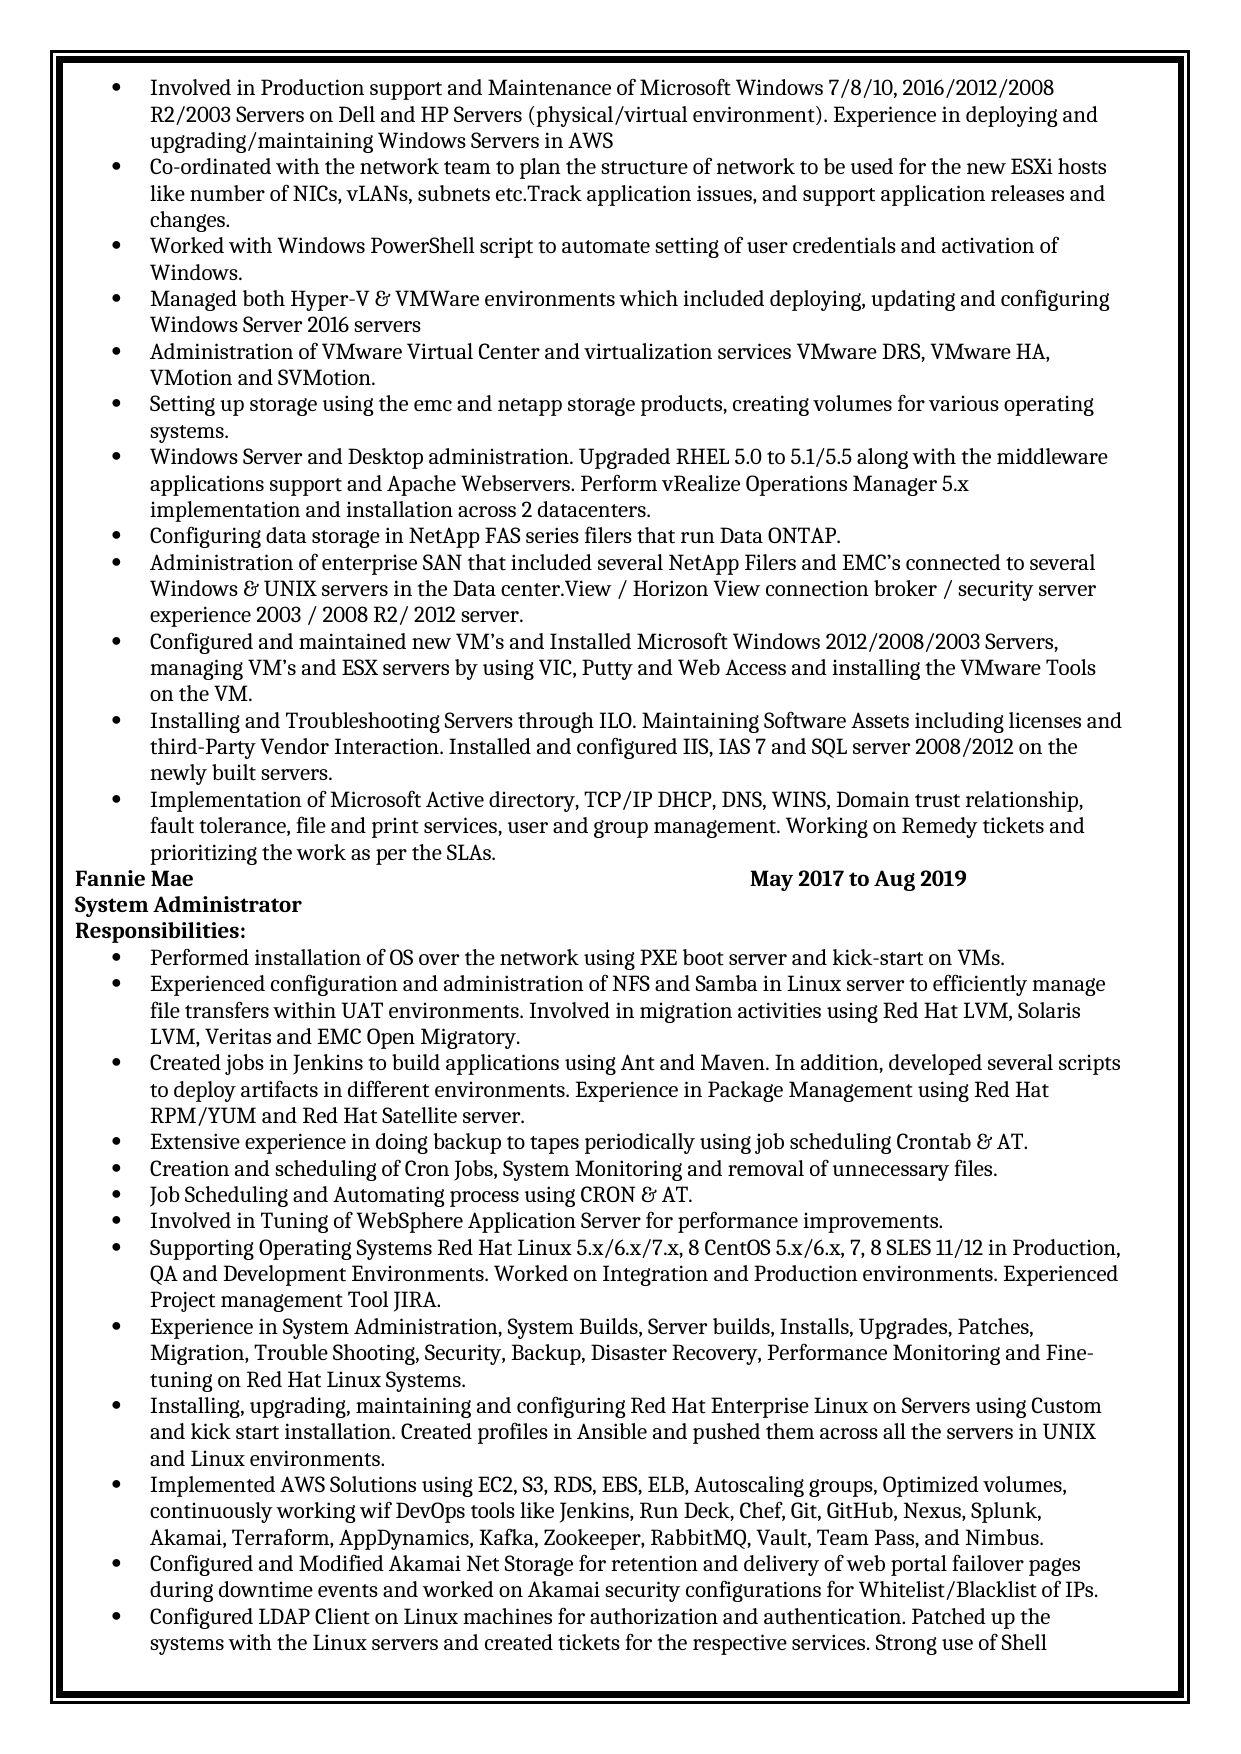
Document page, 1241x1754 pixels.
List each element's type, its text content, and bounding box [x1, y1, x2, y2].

text System Administrator [75, 892, 1123, 918]
list Administration of enterprise SAN that included several NetApp Filers and EMC’s connected to several Windows & UNIX servers in the Data center.View / Horizon View connection broker / security server experience 2003 / 2008 R2/ 2012 server. [112, 549, 1123, 628]
list Creation and scheduling of Cron Jobs, System Monitoring and removal of unnecessary files. [112, 1156, 1123, 1182]
list Extensive experience in doing backup to tapes periodically using job scheduling Crontab & AT. [112, 1129, 1123, 1156]
list Administration of VMware Virtual Center and virtualization services VMware DRS, VMware HA, VMotion and SVMotion. [112, 338, 1123, 391]
list Installing and Troubleshooting Servers through ILO. Maintaining Software Assets including licenses and third-Party Vendor Interaction. Installed and configured IIS, IAS 7 and SQL server 2008/2012 on the newly built servers. [112, 707, 1123, 787]
list Job Scheduling and Automating process using CRON & AT. [112, 1182, 1123, 1208]
list Worked with Windows PowerShell script to automate setting of user credentials and activation of Windows. [112, 233, 1123, 286]
list Managed both Hyper-V & VMWare environments which included deploying, updating and configuring Windows Server 2016 servers [112, 286, 1123, 338]
list Involved in Tuning of WebSphere Application Server for performance improvements. [112, 1208, 1123, 1234]
list Windows Server and Desktop administration. Upgraded RHEL 5.0 to 5.1/5.5 along with the middleware applications support and Apache Webservers. Perform vRealize Operations Manager 5.x implementation and installation across 2 datacenters. [112, 444, 1123, 523]
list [112, 1603, 1123, 1656]
list Configured and Modified Akamai Net Storage for retention and delivery of web portal failover pages during downtime events and worked on Akamai security configurations for Whitelist/Blacklist of IPs. [112, 1551, 1123, 1603]
text Fannie Mae May 2017 to Aug 2019 [75, 866, 1123, 892]
list Implementation of Microsoft Active directory, TCP/IP DHCP, DNS, WINS, Domain trust relationship, fault tolerance, file and print services, user and group management. Working on Remedy tickets and prioritizing the work as per the SLAs. [112, 787, 1123, 866]
list Experienced configuration and administration of NFS and Samba in Linux server to efficiently manage file transfers within UAT environments. Involved in migration activities using Red Hat LVM, Solaris LVM, Veritas and EMC Open Migratory. [112, 971, 1123, 1050]
list Configured and maintained new VM’s and Installed Microsoft Windows 2012/2008/2003 Servers, managing VM’s and ESX servers by using VIC, Putty and Web Access and installing the VMware Tools on the VM. [112, 628, 1123, 707]
list Setting up storage using the emc and netapp storage products, creating volumes for various operating systems. [112, 391, 1123, 444]
list Created jobs in Jenkins to build applications using Ant and Maven. In addition, developed several scripts to deploy artifacts in different environments. Experience in Package Management using Red Hat RPM/YUM and Red Hat Satellite server. [112, 1050, 1123, 1129]
list Supporting Operating Systems Red Hat Linux 5.x/6.x/7.x, 8 CentOS 5.x/6.x, 7, 8 SLES 11/12 in Production, QA and Development Environments. Worked on Integration and Production environments. Experienced Project management Tool JIRA. [112, 1234, 1123, 1314]
list Installing, upgrading, maintaining and configuring Red Hat Enterprise Linux on Servers using Custom and kick start installation. Created profiles in Ansible and pushed them across all the servers in UNIX and Linux environments. [112, 1393, 1123, 1472]
list Configuring data storage in NetApp FAS series filers that run Data ONTAP. [112, 523, 1123, 549]
list Performed installation of OS over the network using PXE boot server and kick-start on VMs. [112, 945, 1123, 971]
text Responsibilities: [75, 918, 1123, 945]
list Involved in Production support and Maintenance of Microsoft Windows 7/8/10, 2016/2012/2008 R2/2003 Servers on Dell and HP Servers (physical/virtual environment). Experience in deploying and upgrading/maintaining Windows Servers in AWS [112, 75, 1123, 154]
list Co-ordinated with the network team to plan the structure of network to be used for the new ESXi hosts like number of NICs, vLANs, subnets etc.Track application issues, and support application releases and changes. [112, 154, 1123, 233]
list Implemented AWS Solutions using EC2, S3, RDS, EBS, ELB, Autoscaling groups, Optimized volumes, continuously working wif DevOps tools like Jenkins, Run Deck, Chef, Git, GitHub, Nexus, Splunk, Akamai, Terraform, AppDynamics, Kafka, Zookeeper, RabbitMQ, Vault, Team Pass, and Nimbus. [112, 1472, 1123, 1551]
list Experience in System Administration, System Builds, Server builds, Installs, Upgrades, Patches, Migration, Trouble Shooting, Security, Backup, Disaster Recovery, Performance Monitoring and Fine-tuning on Red Hat Linux Systems. [112, 1314, 1123, 1393]
